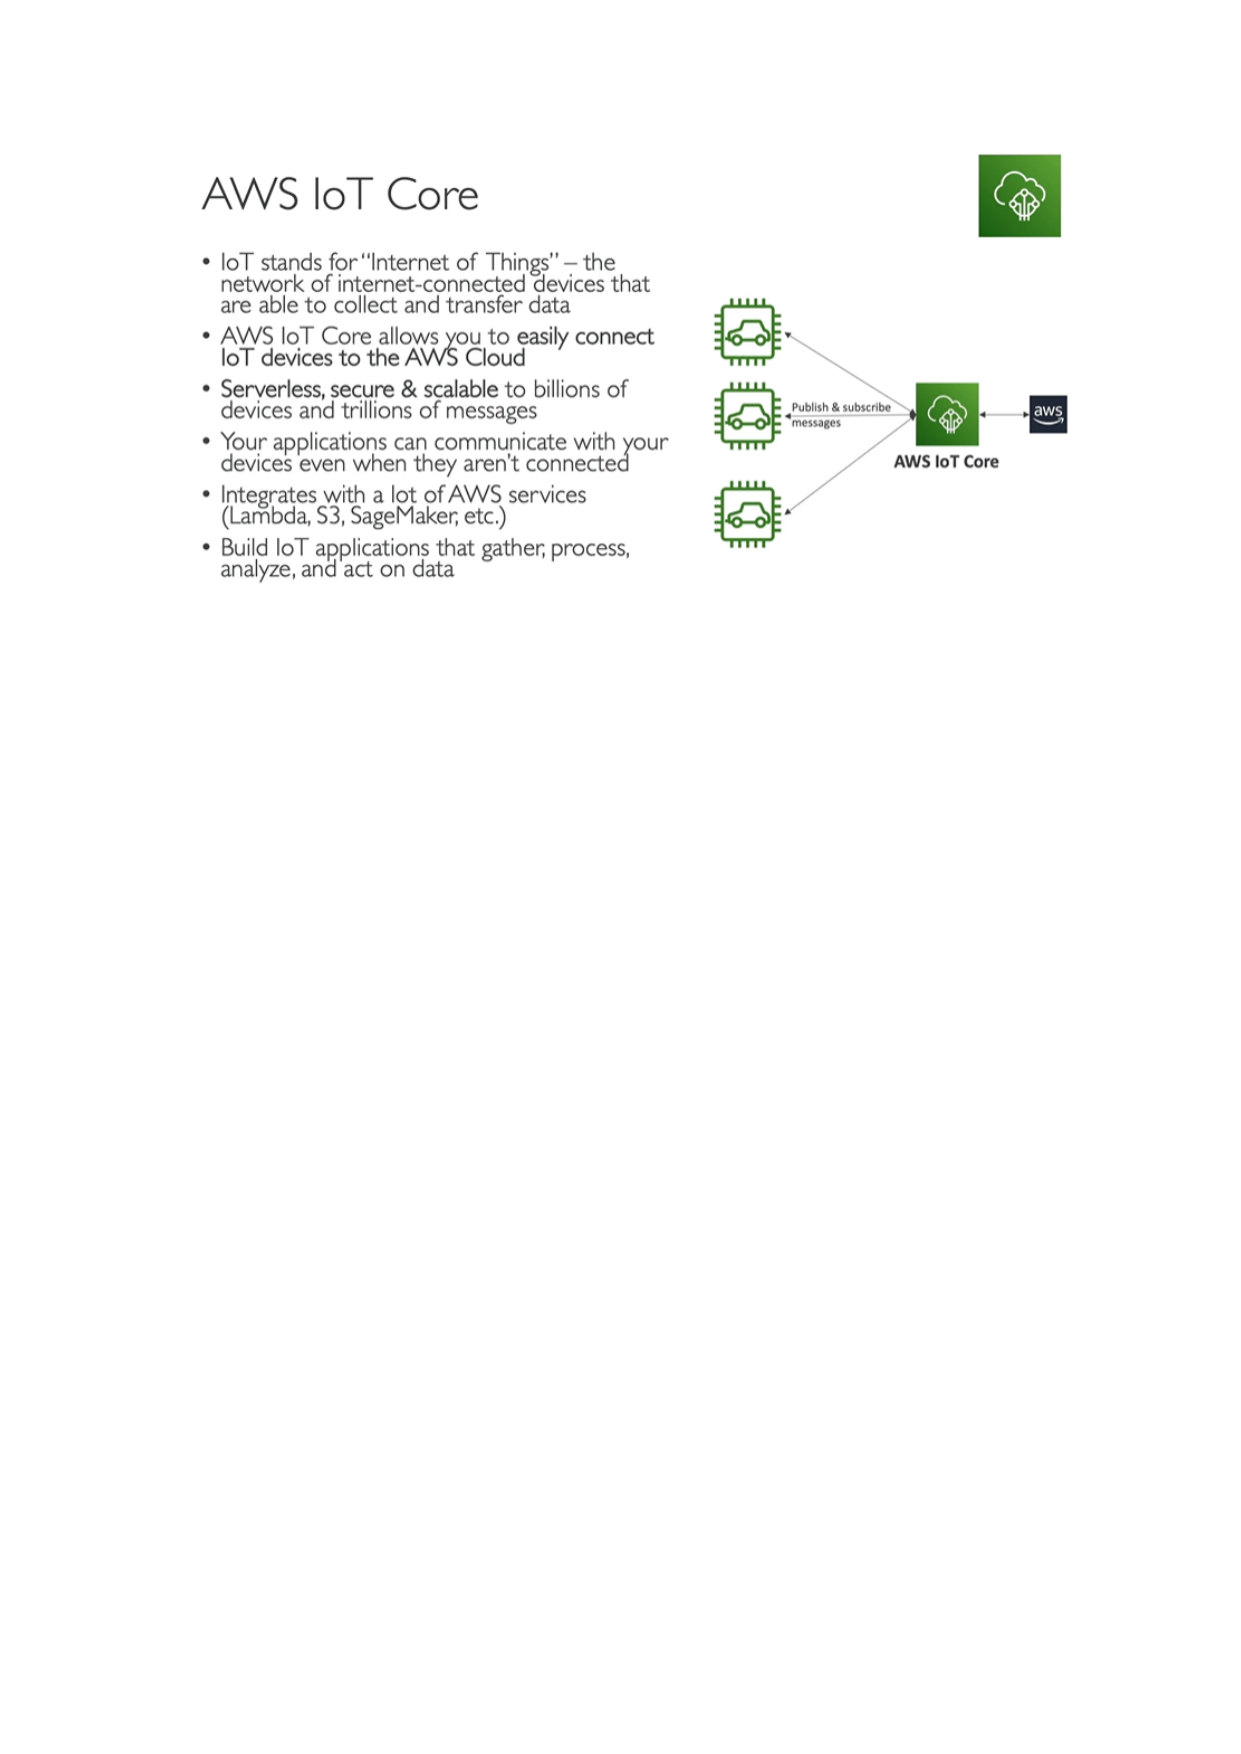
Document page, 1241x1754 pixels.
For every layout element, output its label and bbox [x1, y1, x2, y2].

picture [150, 150, 1091, 614]
